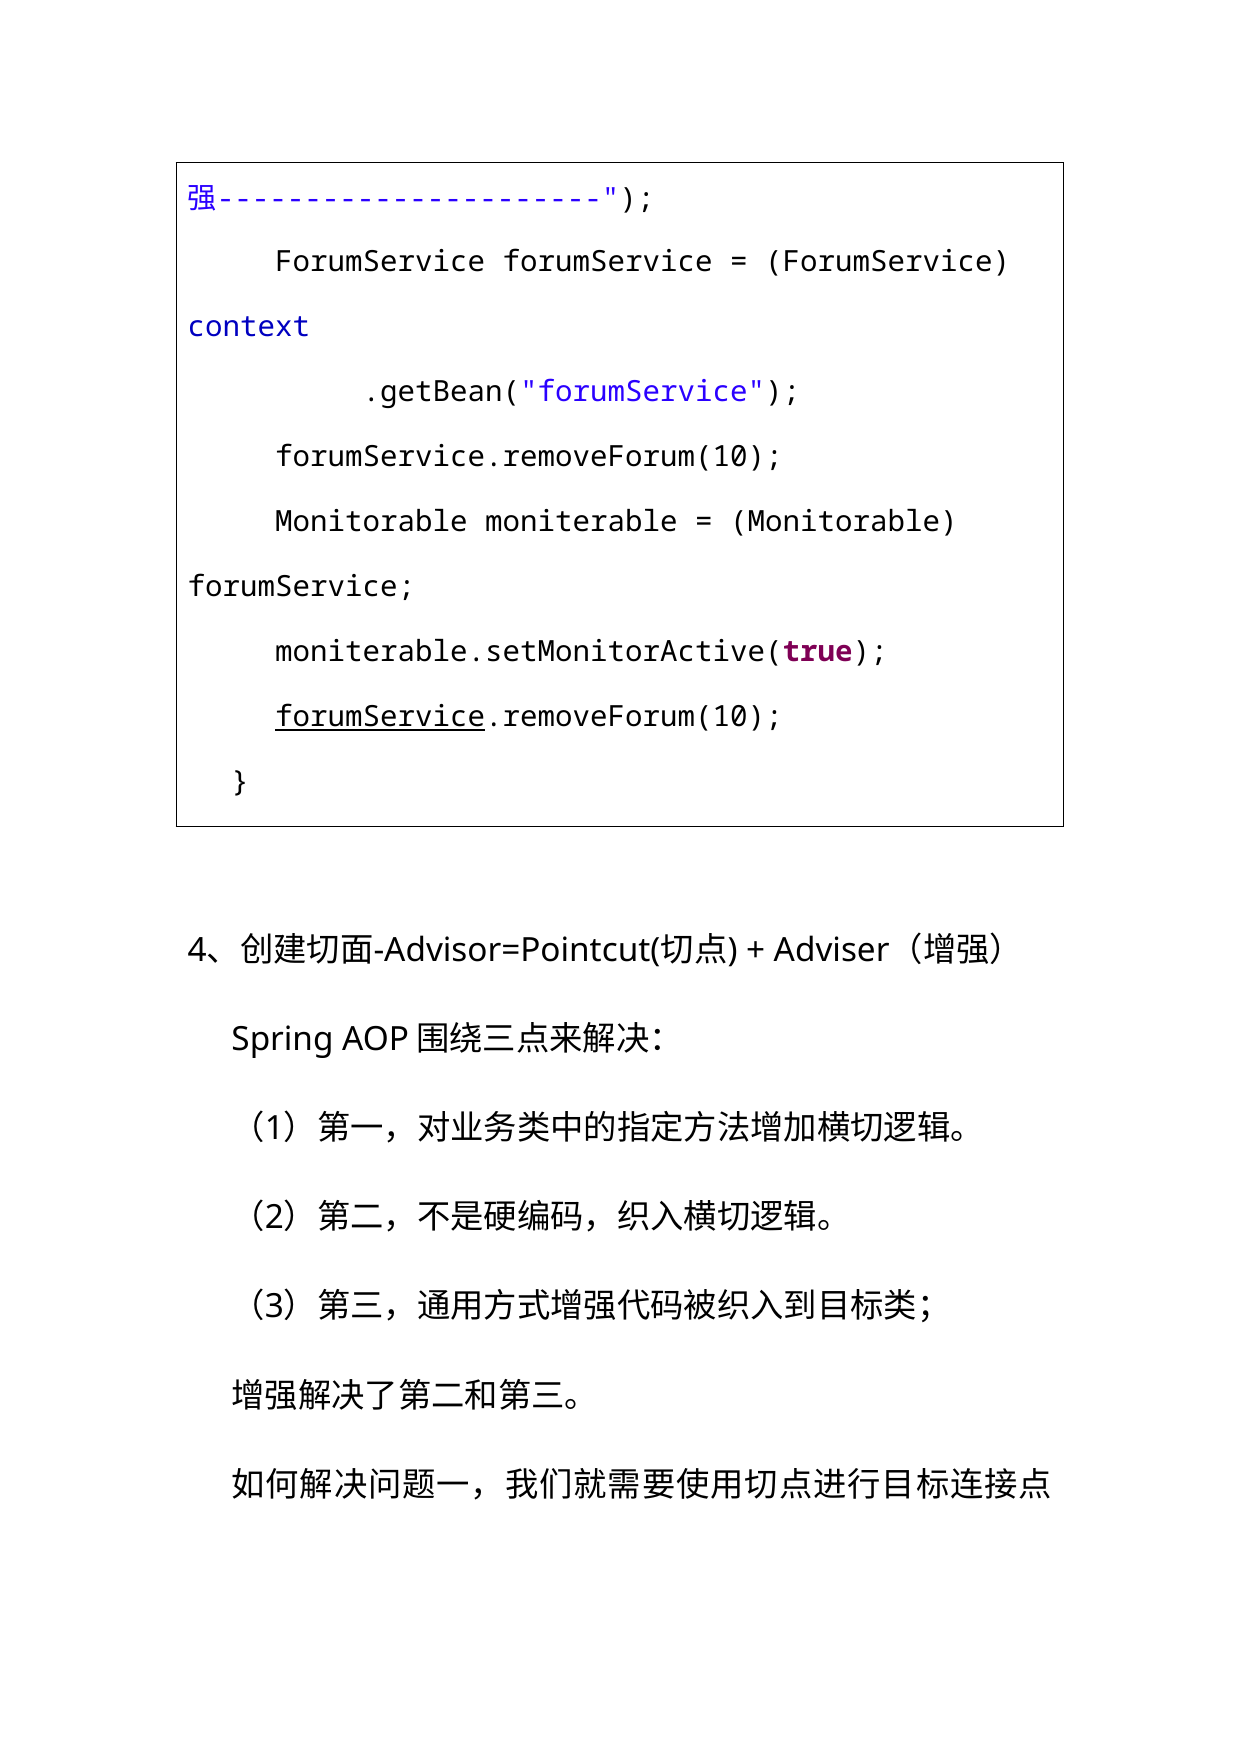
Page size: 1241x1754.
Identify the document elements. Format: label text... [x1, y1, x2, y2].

text 增强解决了第二和第三。 [187, 1360, 1053, 1425]
text （1）第一，对业务类中的指定方法增加横切逻辑。 [187, 1093, 1053, 1158]
text Spring AOP围绕三点来解决： [187, 1003, 1053, 1068]
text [187, 1449, 1053, 1514]
text （2）第二，不是硬编码，织入横切逻辑。 [187, 1182, 1053, 1247]
text （3）第三，通用方式增强代码被织入到目标类； [187, 1271, 1053, 1336]
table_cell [177, 163, 1063, 826]
list 创建切面-Advisor=Pointcut(切点) + Adviser（增强） [187, 914, 1053, 979]
